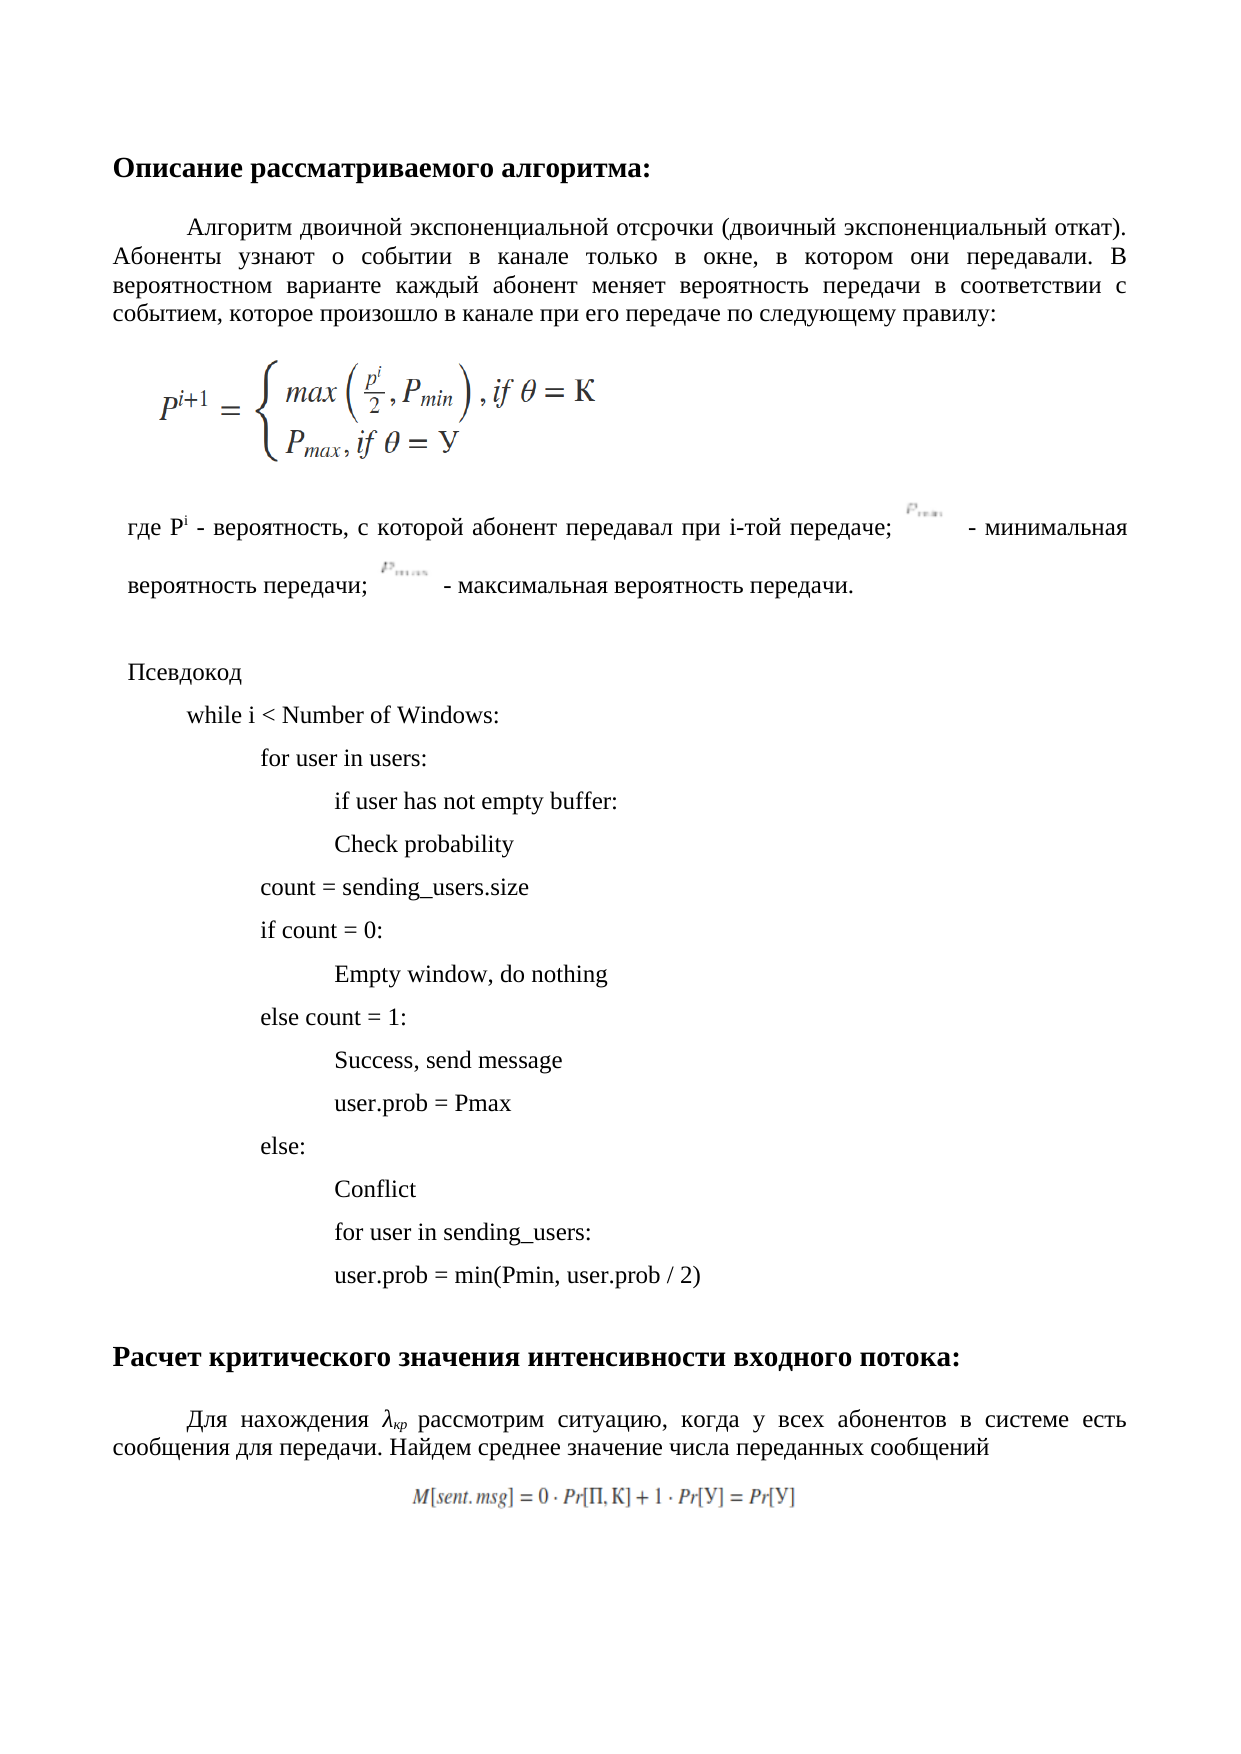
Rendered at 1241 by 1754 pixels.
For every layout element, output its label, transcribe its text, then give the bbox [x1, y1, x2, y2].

subtitle Описание рассматриваемого алгоритма: [112, 150, 1128, 183]
text Empty window, do nothing [127, 959, 1128, 987]
text else count = 1: [127, 1002, 1128, 1031]
text if user has not empty buffer: [127, 786, 1128, 815]
text Для нахождения λкр рассмотрим ситуацию, когда у всех абонентов в системе есть сообщения для передачи. Найдем среднее значение числа переданных сообщений [112, 1404, 1128, 1461]
text count = sending_users.size [127, 872, 1128, 901]
text for user in sending_users: [127, 1217, 1128, 1246]
text for user in users: [127, 743, 1128, 772]
picture [398, 1472, 808, 1525]
text Псевдокод [127, 657, 1128, 686]
text user.prob = Pmax [127, 1088, 1128, 1117]
text Conflict [127, 1174, 1128, 1203]
text Success, send message [127, 1045, 1128, 1074]
text while i < Number of Windows: [127, 700, 1128, 729]
text if count = 0: [127, 916, 1128, 944]
text Check probability [127, 829, 1128, 858]
text else: [127, 1131, 1128, 1160]
text user.prob = min(Pmin, user.prob / 2) [127, 1261, 1128, 1289]
picture [143, 350, 615, 481]
text Алгоритм двоичной экспоненциальной отсрочки (двоичный экспоненциальный откат). Абоненты узнают о событии в канале только в окне, в котором они передавали. В вероятностном варианте каждый абонент меняет вероятность передачи в соответствии с событием, которое произошло в канале при его передаче по следующему правилу: [112, 212, 1128, 327]
subtitle Расчет критического значения интенсивности входного потока: [112, 1339, 1128, 1372]
text где Pi - вероятность, с которой абонент передавал при i-той передаче; - минимальная вероятность передачи; - максимальная вероятность передачи. [127, 327, 1128, 599]
